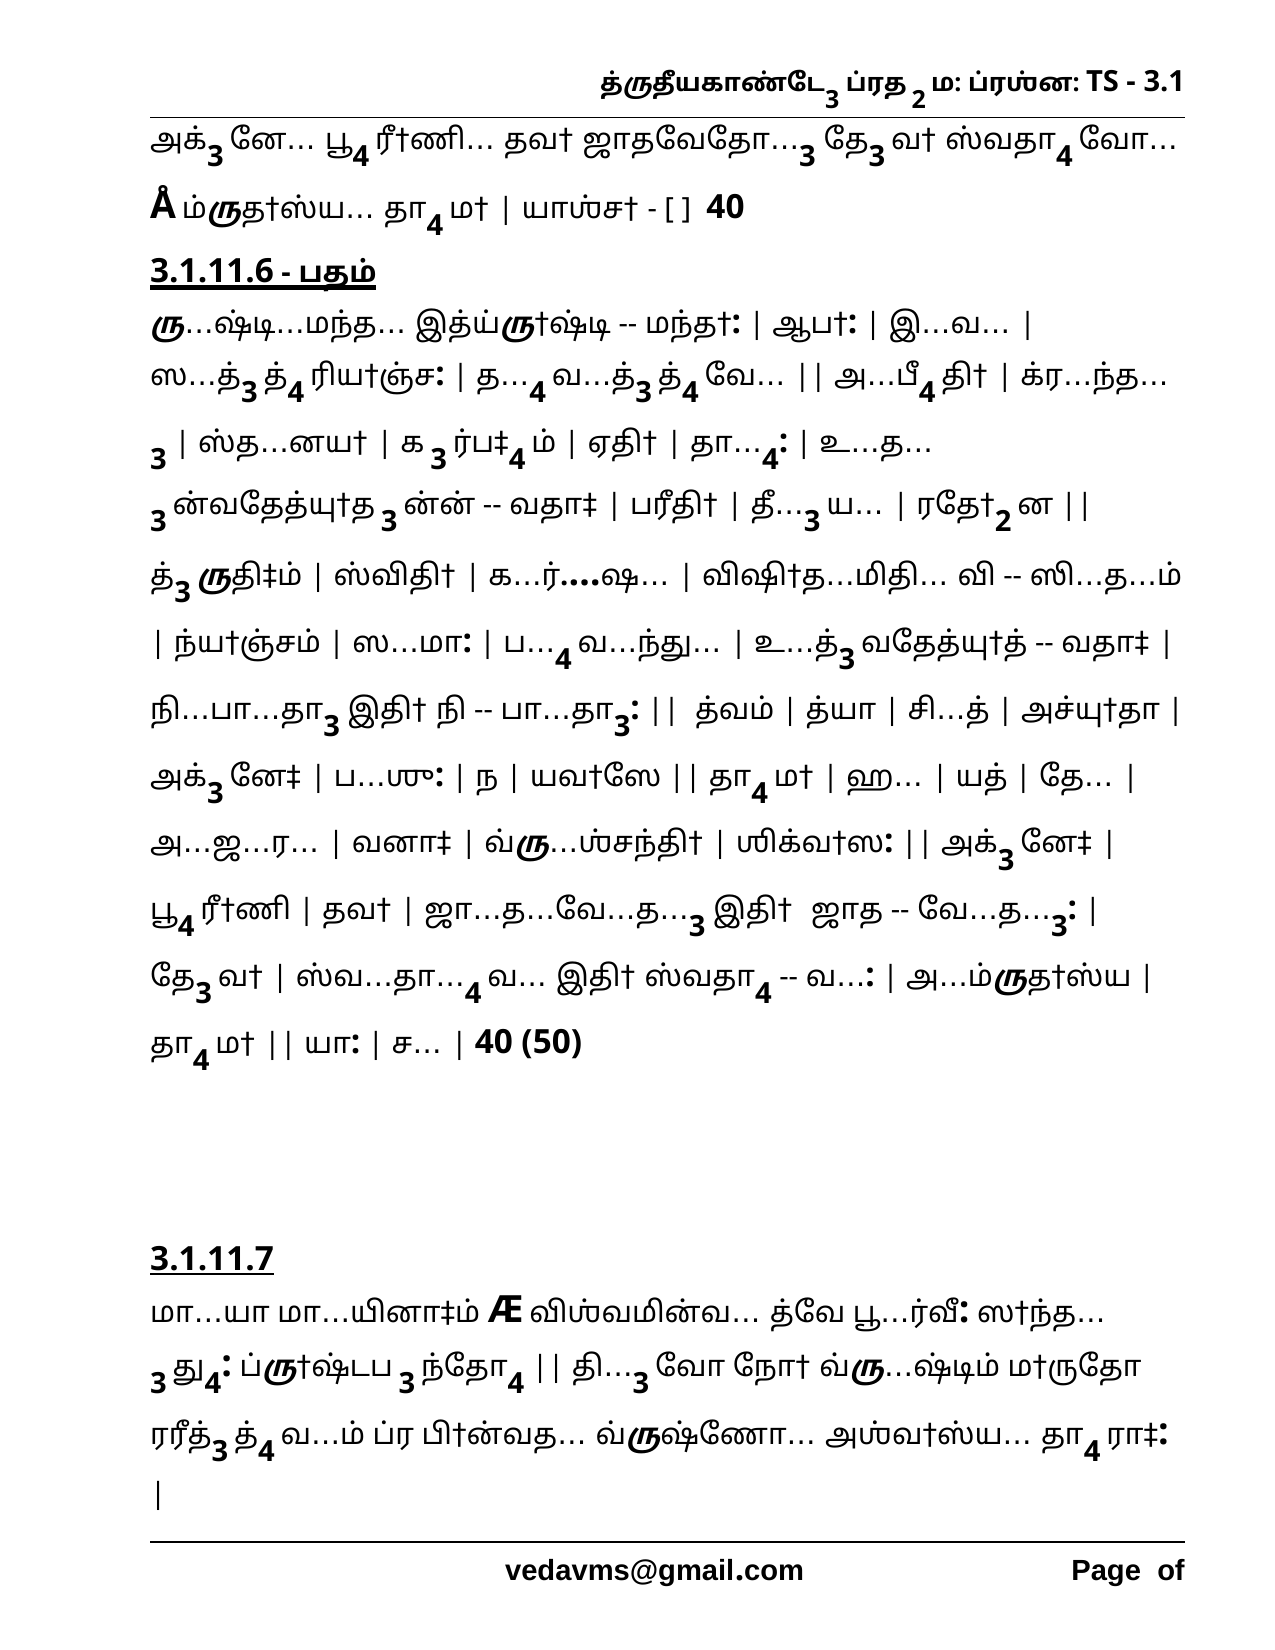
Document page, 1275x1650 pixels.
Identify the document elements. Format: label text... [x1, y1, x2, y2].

text ரு…ஷ்டி…மந்த… இத்ய்ரு†ஷ்டி -- மந்த†: | ஆப†: | இ…வ… | ஸ…த்3த்4ரிய†ஞ்ச: | த…4வ…த்3த்4வே… || அ…பீ4தி† | க்ர…ந்த…3 | ஸ்த…னய† | க3ர்ப‡4ம் | ஏதி† | தா…4: | உ…த…3ன்வதேத்யு†த3ன்ன் -- வதா‡ | பரீதி† | தீ…3ய… | ரதே†2ன || த்3ருதி‡ம் | ஸ்விதி† | க…ர்.…ஷ… | விஷி†த…மிதி… வி -- ஸி…த…ம் | ந்ய†ஞ்சம் | ஸ…மா: | ப…4வ…ந்து… | உ…த்3வதேத்யு†த் -- வதா‡ | நி…பா…தா3 இதி† நி -- பா…தா3: || த்வம் | த்யா | சி…த் | அச்யு†தா | அக்3னே‡ | ப…ஶு: | ந | யவ†ஸே || தா4ம† | ஹ… | யத் | தே… | அ…ஜ…ர… | வனா‡ | வ்ரு…ஶ்சந்தி† | ஶிக்வ†ஸ: || அக்3னே‡ | பூ4ரீ†ணி | தவ† | ஜா…த…வே…த…3 இதி† ஜாத -- வே…த…3: | தே3வ† | ஸ்வ…தா…4வ… இதி† ஸ்வதா4 -- வ…: | அ…ம்ருத†ஸ்ய | தா4ம† || யா: | ச… | 40 (50) [150, 298, 1185, 1079]
text 3.1.11.7 [150, 1234, 1185, 1280]
text மா…யா மா…யினா‡ம் Æவிஶ்வமின்வ… த்வே பூ…ர்வீ: ஸ†ந்த…3து4: ப்ரு†ஷ்டப3ந்தோ4 || தி…3வோ நோ† வ்ரு…ஷ்டிம் ம†ருதோ ரரீத்3த்4வ…ம் ப்ர பி†ன்வத… வ்ருஷ்ணோ… அஶ்வ†ஸ்ய… தா4ரா‡: | [150, 1282, 1185, 1512]
text 3.1.11.6 - பதம் [150, 247, 1185, 293]
